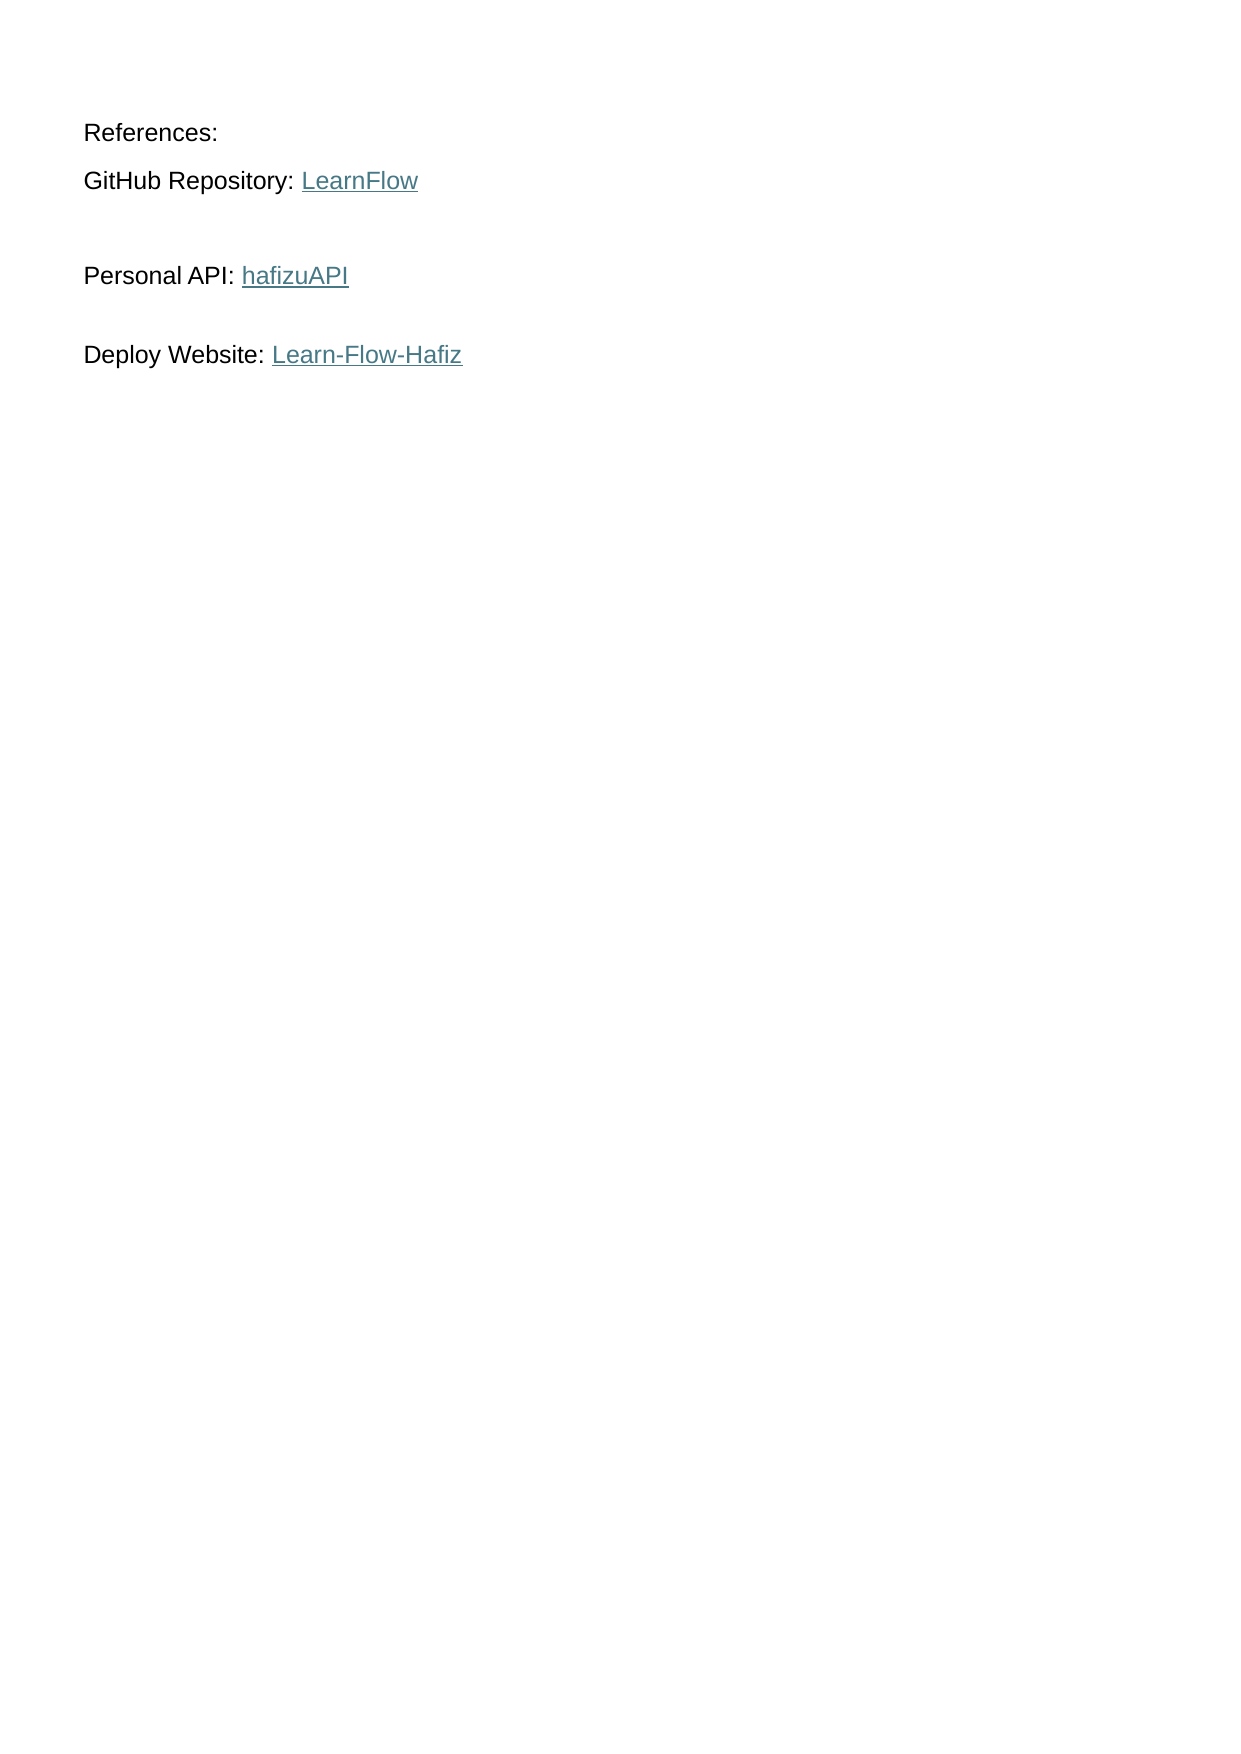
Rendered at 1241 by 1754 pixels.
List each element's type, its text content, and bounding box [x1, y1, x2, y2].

text Deploy Website: Learn-Flow-Hafiz [83, 309, 1156, 369]
text References: [83, 118, 1156, 147]
text GitHub Repository: LearnFlow [83, 166, 1156, 194]
text Personal API: hafizuAPI [83, 261, 1156, 290]
